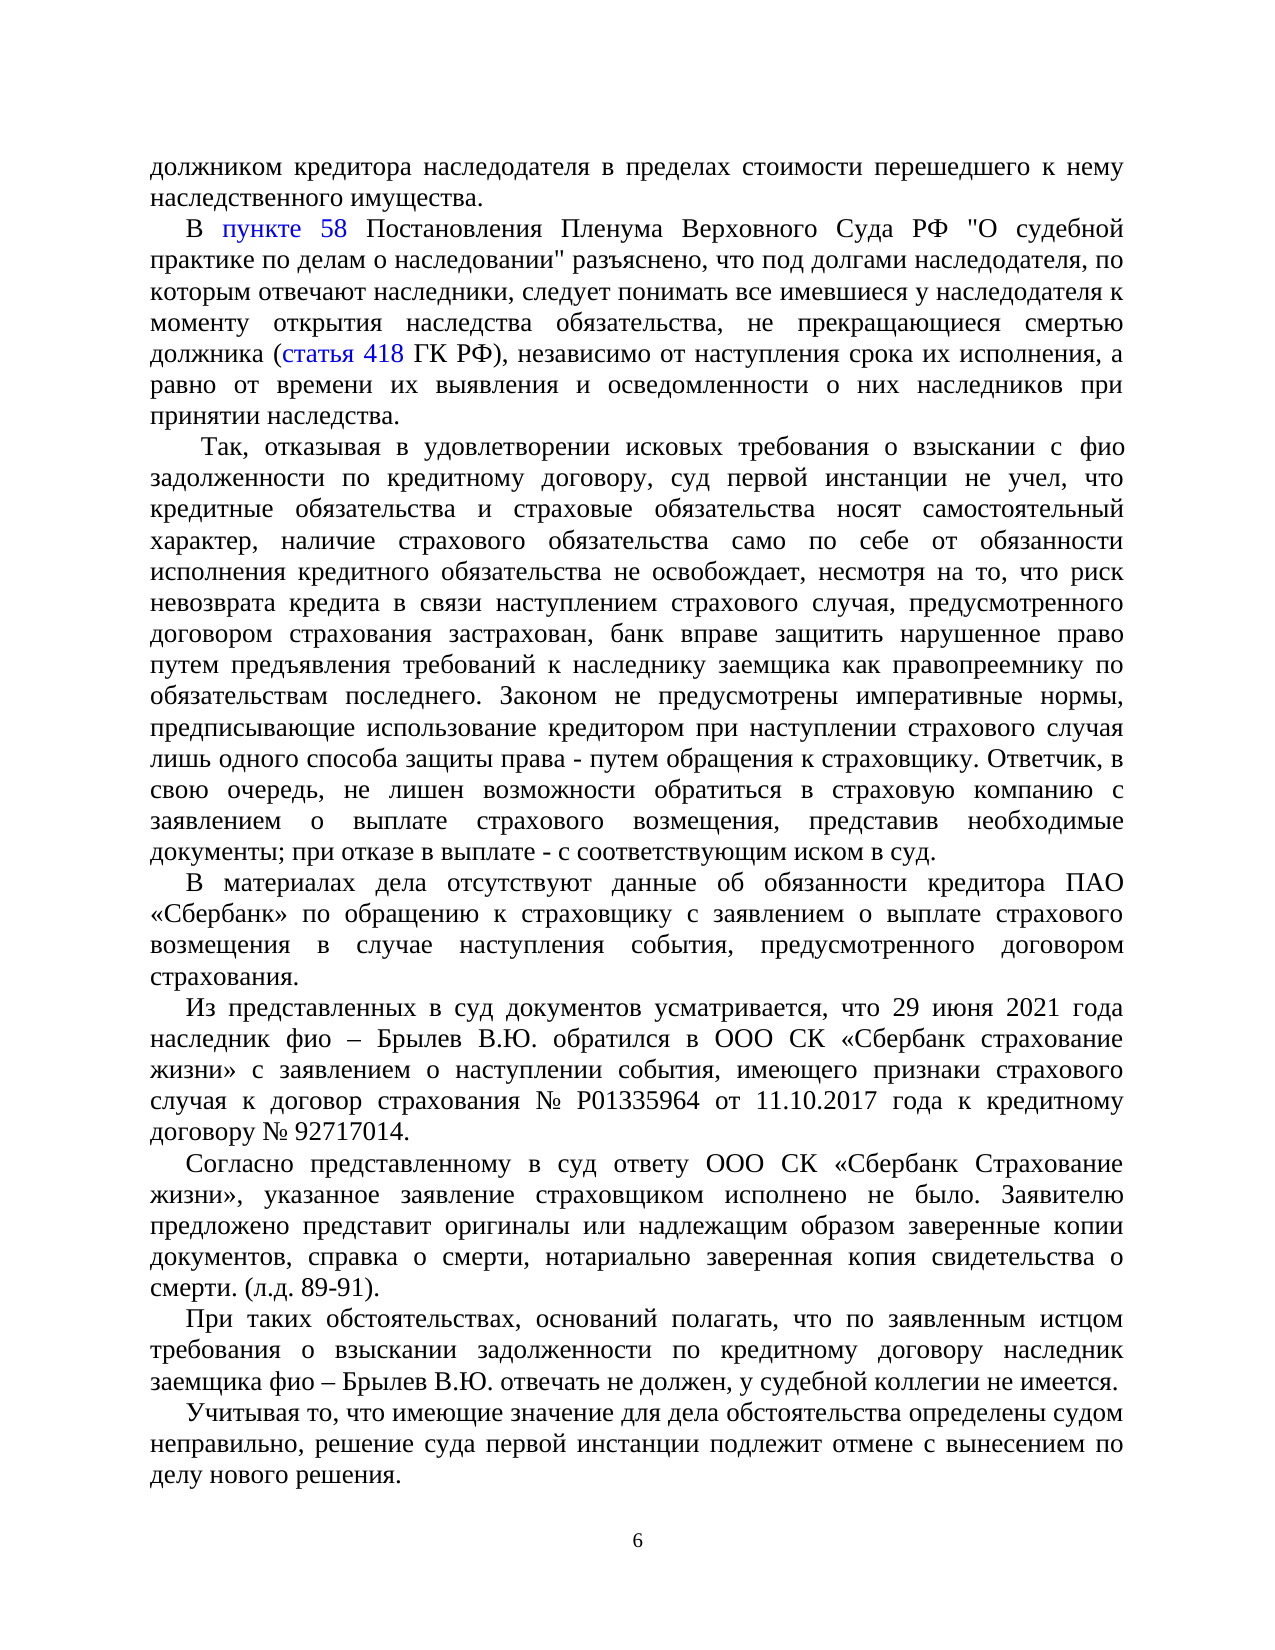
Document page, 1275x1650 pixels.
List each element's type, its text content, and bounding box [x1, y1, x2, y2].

text В материалах дела отсутствуют данные об обязанности кредитора ПАО «Сбербанк» по обращению к страховщику с заявлением о выплате страхового возмещения в случае наступления события, предусмотренного договором страхования. [150, 866, 1125, 991]
text Так, отказывая в удовлетворении исковых требования о взыскании с фио задолженности по кредитному договору, суд первой инстанции не учел, что кредитные обязательства и страховые обязательства носят самостоятельный характер, наличие страхового обязательства само по себе от обязанности исполнения кредитного обязательства не освобождает, несмотря на то, что риск невозврата кредита в связи наступлением страхового случая, предусмотренного договором страхования застрахован, банк вправе защитить нарушенное право путем предъявления требований к наследнику заемщика как правопреемнику по обязательствам последнего. Законом не предусмотрены императивные нормы, предписывающие использование кредитором при наступлении страхового случая лишь одного способа защиты права - путем обращения к страховщику. Ответчик, в свою очередь, не лишен возможности обратиться в страховую компанию с заявлением о выплате страхового возмещения, представив необходимые документы; при отказе в выплате - с соответствующим иском в суд. [150, 430, 1125, 866]
text Согласно представленному в суд ответу ООО СК «Сбербанк Страхование жизни», указанное заявление страховщиком исполнено не было. Заявителю предложено представит оригиналы или надлежащим образом заверенные копии документов, справка о смерти, нотариально заверенная копия свидетельства о смерти. (л.д. 89-91). [150, 1147, 1125, 1302]
text При таких обстоятельствах, оснований полагать, что по заявленным истцом требования о взыскании задолженности по кредитному договору наследник заемщика фио – Брылев В.Ю. отвечать не должен, у судебной коллегии не имеется. [150, 1302, 1125, 1396]
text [150, 150, 1125, 212]
text В пункте 58 Постановления Пленума Верховного Суда РФ "О судебной практике по делам о наследовании" разъяснено, что под долгами наследодателя, по которым отвечают наследники, следует понимать все имевшиеся у наследодателя к моменту открытия наследства обязательства, не прекращающиеся смертью должника (статья 418 ГК РФ), независимо от наступления срока их исполнения, а равно от времени их выявления и осведомленности о них наследников при принятии наследства. [150, 212, 1125, 430]
text Из представленных в суд документов усматривается, что 29 июня 2021 года наследник фио – Брылев В.Ю. обратился в ООО СК «Сбербанк страхование жизни» с заявлением о наступлении события, имеющего признаки страхового случая к договор страхования № Р01335964 от 11.10.2017 года к кредитному договору № 92717014. [150, 991, 1125, 1147]
text Учитывая то, что имеющие значение для дела обстоятельства определены судом неправильно, решение суда первой инстанции подлежит отмене с вынесением по делу нового решения. [150, 1396, 1125, 1489]
